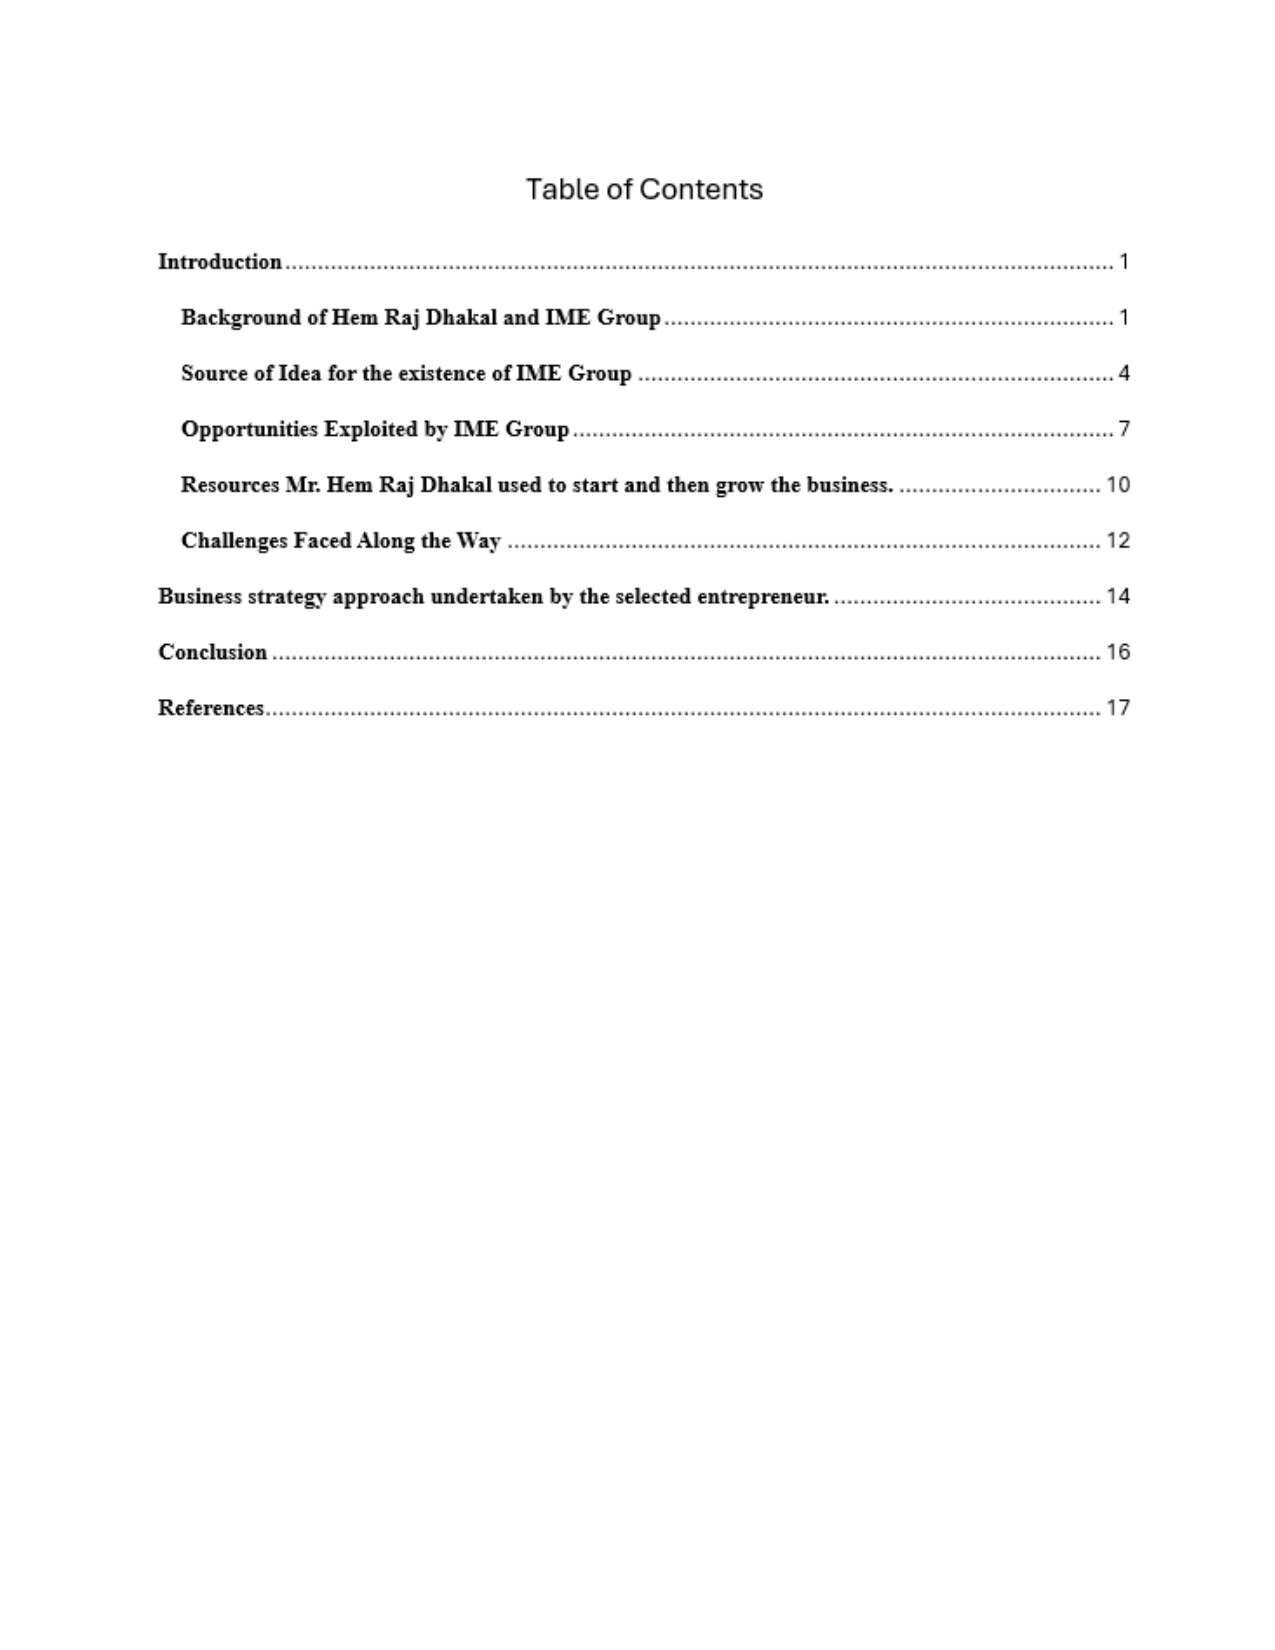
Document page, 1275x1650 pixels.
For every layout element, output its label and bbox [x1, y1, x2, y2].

picture [150, 150, 1158, 773]
